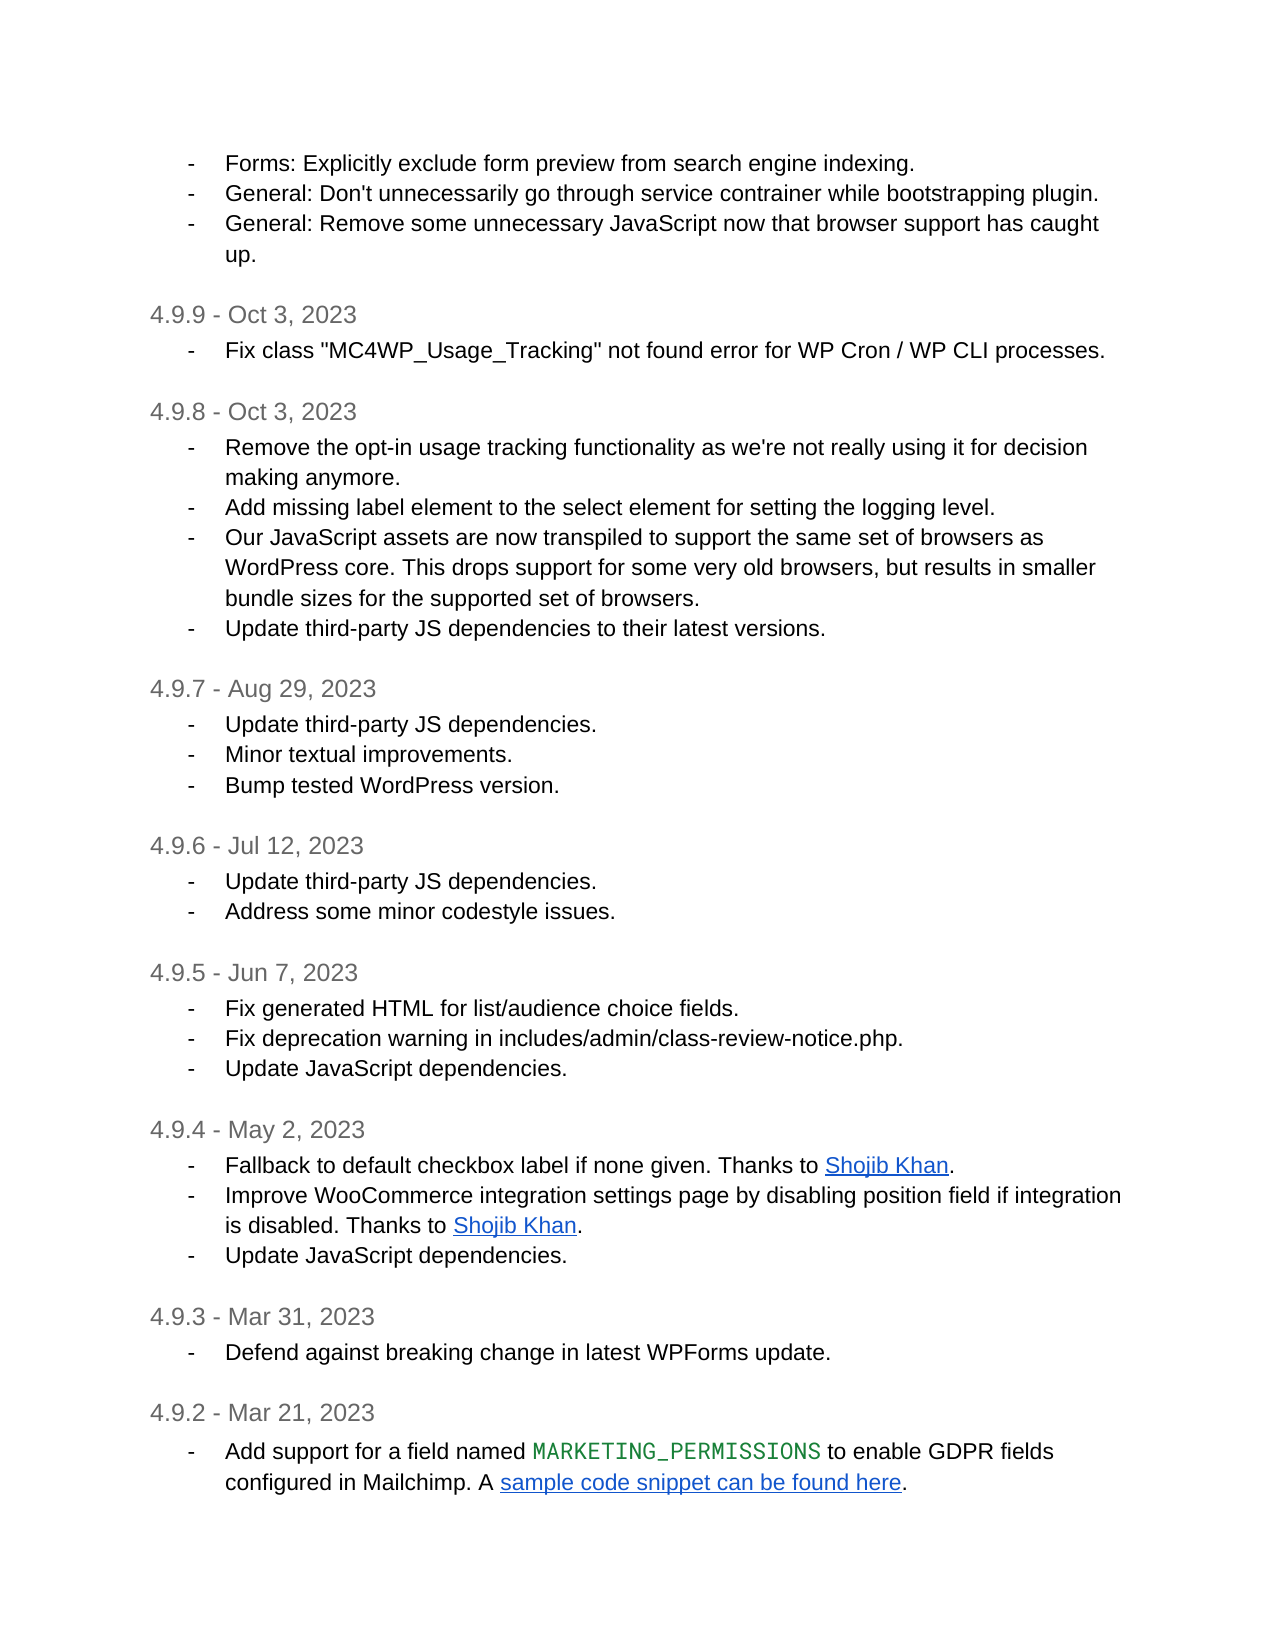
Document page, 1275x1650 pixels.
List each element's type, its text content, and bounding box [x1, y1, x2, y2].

list Defend against breaking change in latest WPForms update. [187, 1339, 1125, 1365]
list Update third-party JS dependencies to their latest versions. [187, 615, 1125, 641]
list Our JavaScript assets are now transpiled to support the same set of browsers as WordPress core. This drops support for some very old browsers, but results in smaller bundle sizes for the supported set of browsers. [187, 524, 1125, 611]
list Fallback to default checkbox label if none given. Thanks to Shojib Khan. [187, 1152, 1125, 1178]
list Fix deprecation warning in includes/admin/class-review-notice.php. [187, 1025, 1125, 1051]
list General: Remove some unnecessary JavaScript now that browser support has caught up. [187, 210, 1125, 267]
list Remove the opt-in usage tracking functionality as we're not really using it for decision making anymore. [187, 433, 1125, 490]
list Fix class "MC4WP_Usage_Tracking" not found error for WP Cron / WP CLI processes. [187, 337, 1125, 363]
list Update third-party JS dependencies. [187, 868, 1125, 894]
list General: Don't unnecessarily go through service contrainer while bootstrapping plugin. [187, 180, 1125, 207]
list Add missing label element to the select element for setting the logging level. [187, 494, 1125, 520]
list Minor textual improvements. [187, 741, 1125, 768]
list Forms: Explicitly exclude form preview from search engine indexing. [187, 150, 1125, 176]
subtitle 4.9.8 - Oct 3, 2023 [150, 396, 1125, 425]
list Fix generated HTML for list/audience choice fields. [187, 995, 1125, 1021]
list Address some minor codestyle issues. [187, 898, 1125, 925]
list Add support for a field named MARKETING_PERMISSIONS to enable GDPR fields configured in Mailchimp. A sample code snippet can be found here. [187, 1435, 1125, 1496]
subtitle 4.9.7 - Aug 29, 2023 [150, 674, 1125, 703]
list Bump tested WordPress version. [187, 772, 1125, 798]
subtitle 4.9.6 - Jul 12, 2023 [150, 831, 1125, 860]
subtitle 4.9.3 - Mar 31, 2023 [150, 1302, 1125, 1330]
subtitle 4.9.5 - Jun 7, 2023 [150, 958, 1125, 986]
list Improve WooCommerce integration settings page by disabling position field if integration is disabled. Thanks to Shojib Khan. [187, 1182, 1125, 1238]
subtitle 4.9.4 - May 2, 2023 [150, 1114, 1125, 1143]
list Update third-party JS dependencies. [187, 711, 1125, 738]
subtitle 4.9.2 - Mar 21, 2023 [150, 1398, 1125, 1427]
list Update JavaScript dependencies. [187, 1055, 1125, 1082]
list Update JavaScript dependencies. [187, 1242, 1125, 1269]
subtitle 4.9.9 - Oct 3, 2023 [150, 300, 1125, 329]
